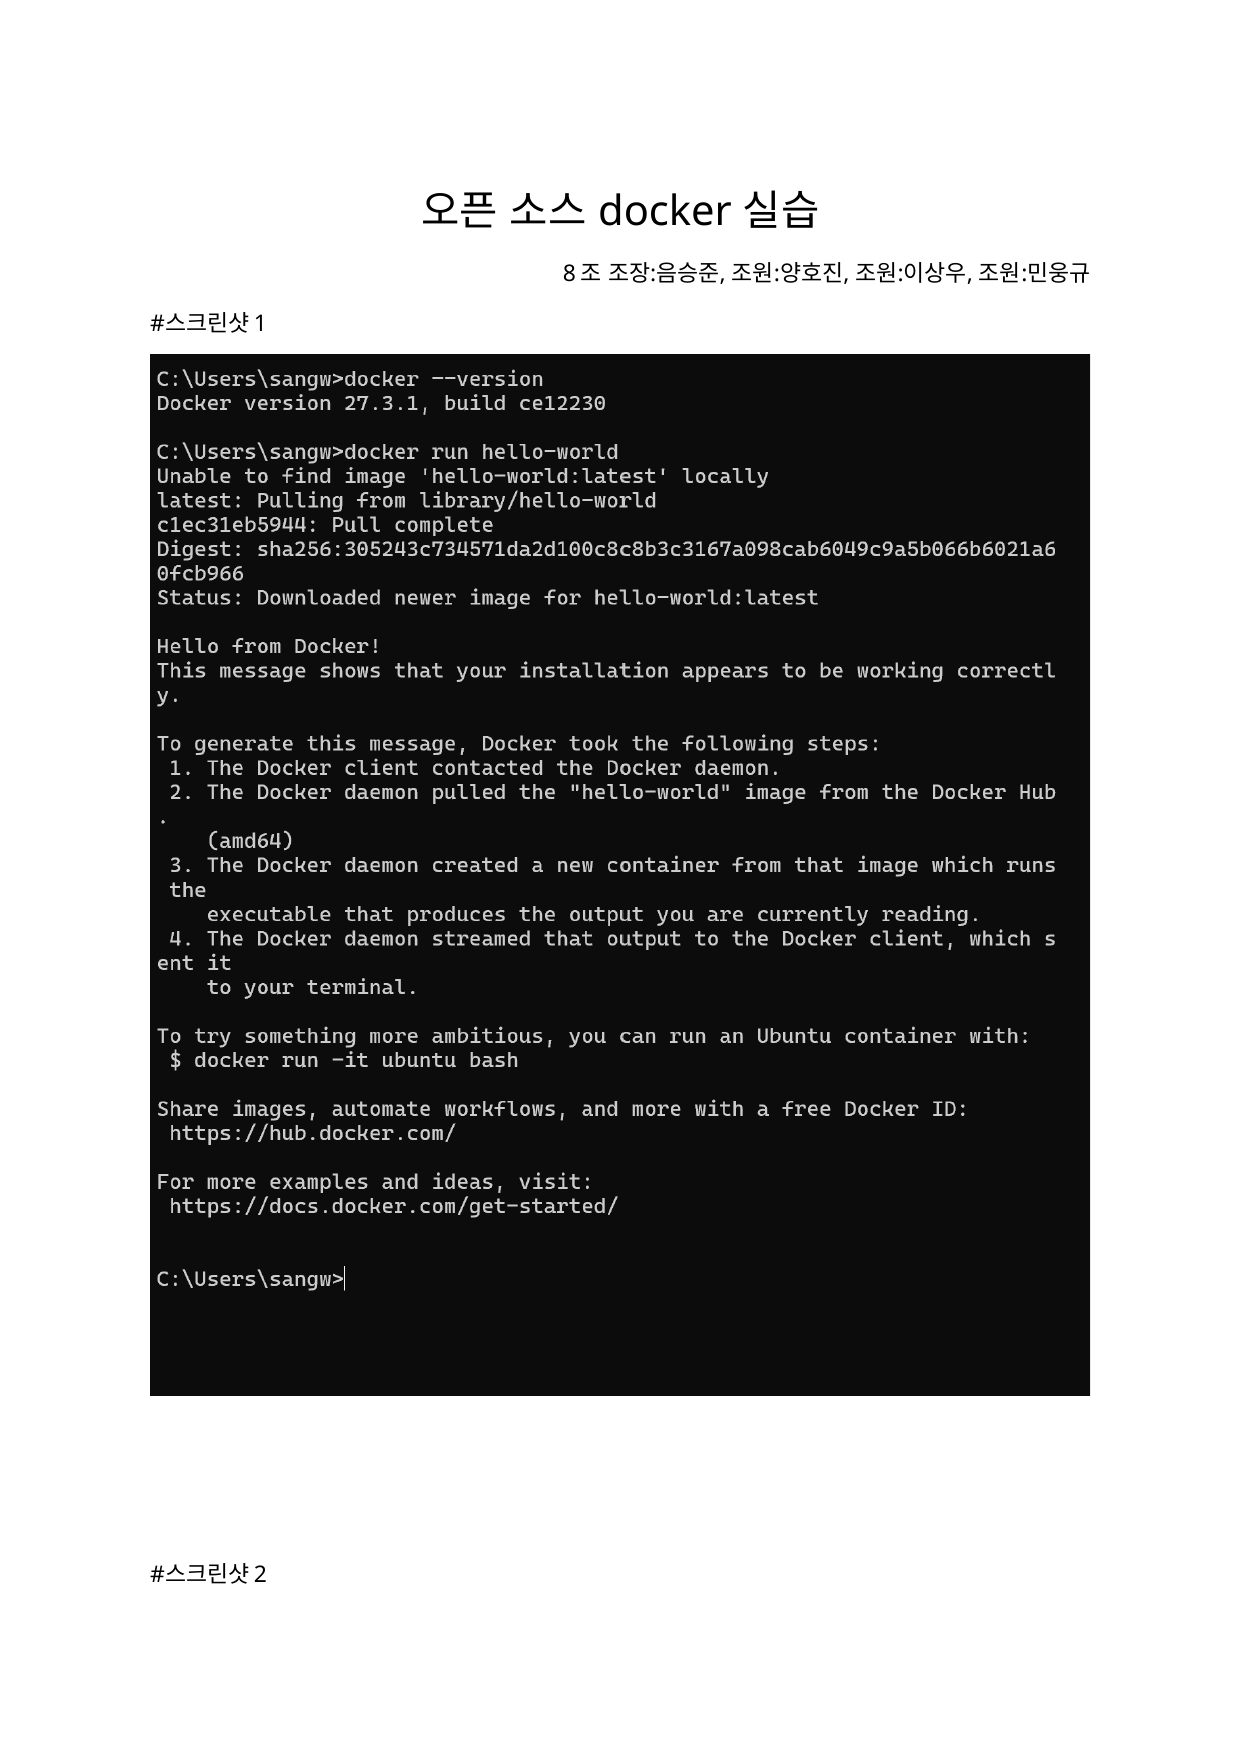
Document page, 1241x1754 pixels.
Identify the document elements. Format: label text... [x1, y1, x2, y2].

picture [150, 354, 1091, 1396]
text #스크린샷2 [150, 1556, 1090, 1589]
text #스크린샷1 [150, 304, 1090, 338]
text 오픈 소스 docker 실습 [150, 177, 1090, 238]
text 8조 조장:음승준, 조원:양호진, 조원:이상우, 조원:민웅규 [150, 254, 1090, 288]
